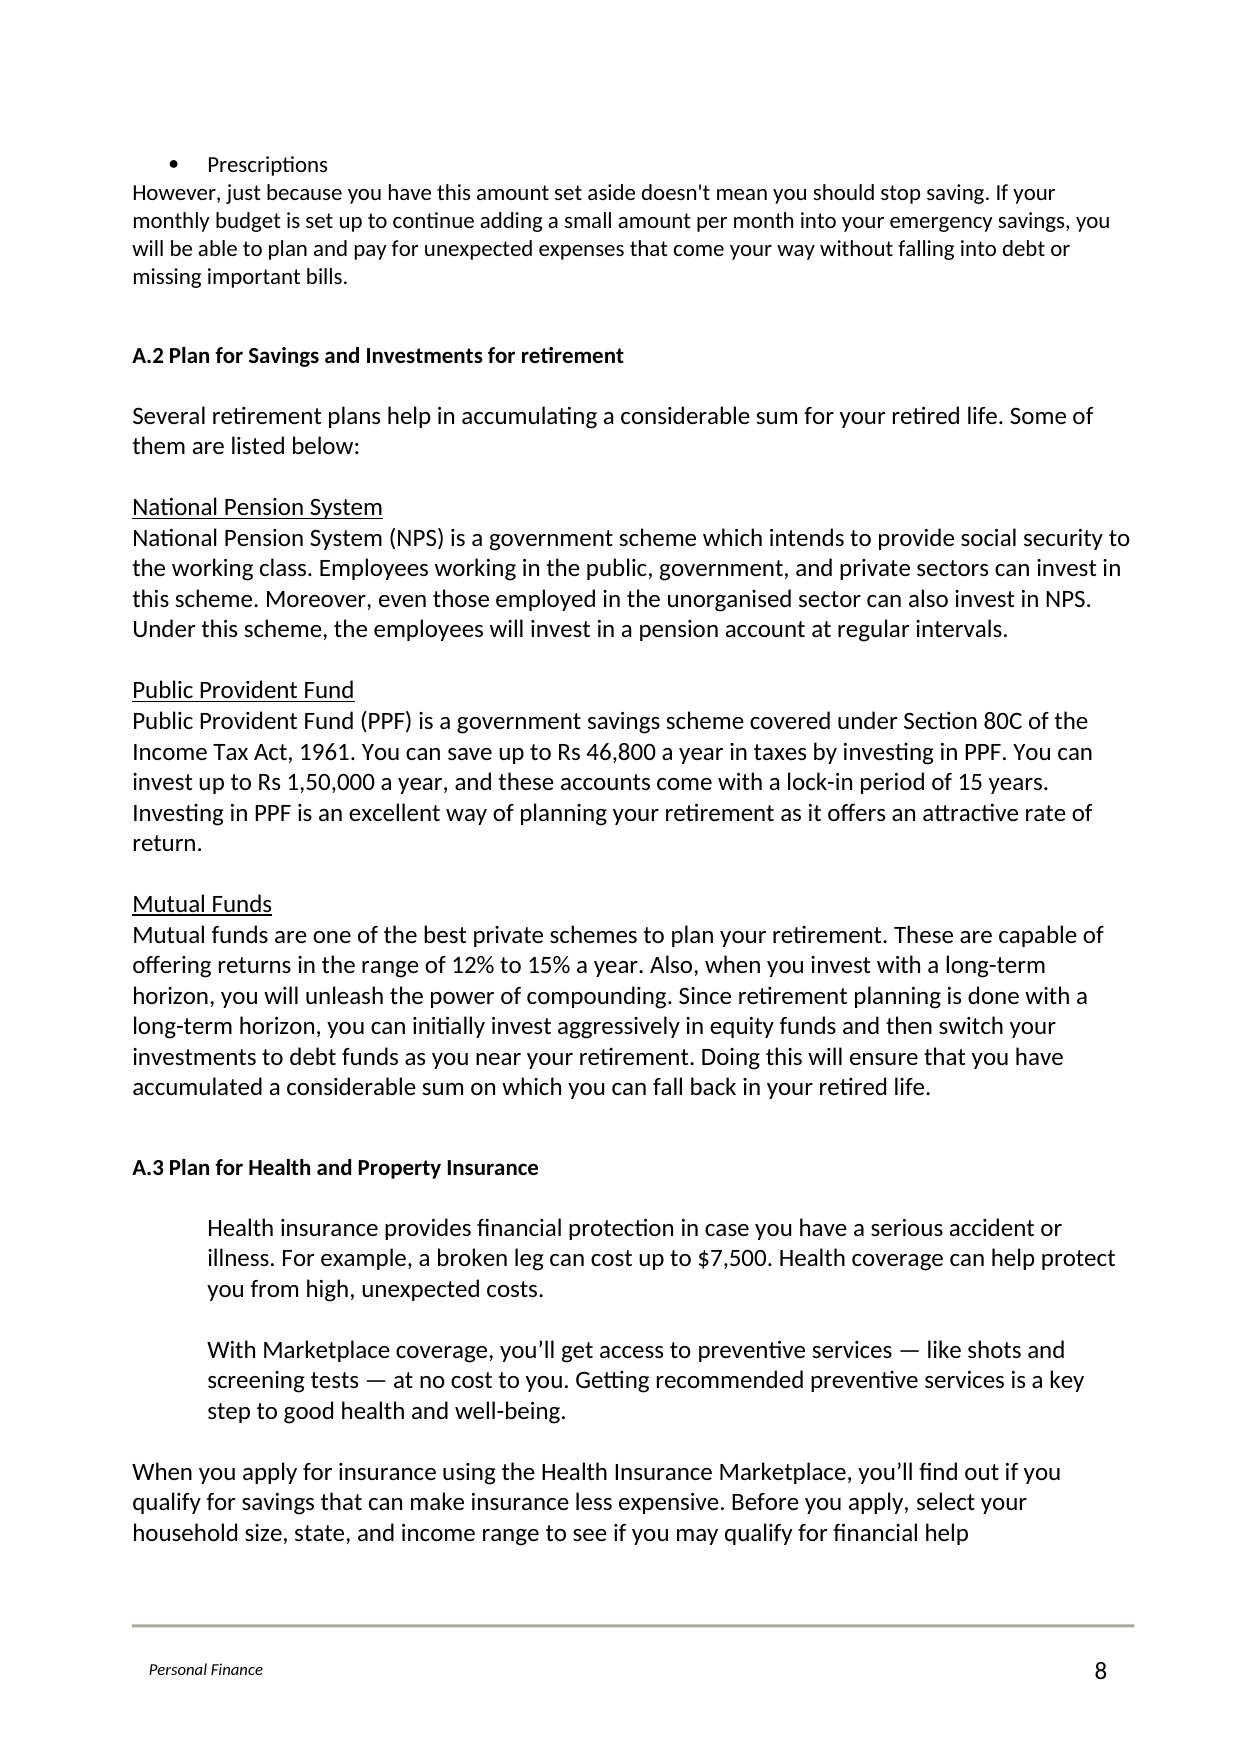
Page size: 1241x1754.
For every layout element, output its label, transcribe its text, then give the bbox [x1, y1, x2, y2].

text With Marketplace coverage, you’ll get access to preventive services — like shots and screening tests — at no cost to you. Getting recommended preventive services is a key step to good health and well-being. [207, 1334, 1134, 1426]
text National Pension System [132, 492, 1134, 522]
text Mutual funds are one of the best private schemes to plan your retirement. These are capable of offering returns in the range of 12% to 15% a year. Also, when you invest with a long-term horizon, you will unleash the power of compounding. Since retirement planning is done with a long-term horizon, you can initially invest aggressively in equity funds and then switch your investments to debt funds as you near your retirement. Doing this will ensure that you have accumulated a considerable sum on which you can fall back in your retired life. [132, 919, 1134, 1102]
text National Pension System (NPS) is a government scheme which intends to provide social security to the working class. Employees working in the public, government, and private sectors can invest in this scheme. Moreover, even those employed in the unorganised sector can also invest in NPS. Under this scheme, the employees will invest in a pension account at regular intervals. [132, 522, 1134, 644]
text Several retirement plans help in accumulating a considerable sum for your retired life. Some of them are listed below: [132, 400, 1134, 461]
subtitle A.2 Plan for Savings and Investments for retirement [132, 341, 1134, 369]
text Health insurance provides financial protection in case you have a serious accident or illness. For example, a broken leg can cost up to $7,500. Health coverage can help protect you from high, unexpected costs. [207, 1212, 1134, 1303]
text However, just because you have this amount set aside doesn't mean you should stop saving. If your monthly budget is set up to continue adding a small amount per month into your emergency savings, you will be able to plan and pay for unexpected expenses that come your way without falling into debt or missing important bills. [132, 178, 1134, 290]
text Public Provident Fund [132, 675, 1134, 705]
subtitle A.3 Plan for Health and Property Insurance [132, 1153, 1134, 1181]
text Public Provident Fund (PPF) is a government savings scheme covered under Section 80C of the Income Tax Act, 1961. You can save up to Rs 46,800 a year in taxes by investing in PPF. You can invest up to Rs 1,50,000 a year, and these accounts come with a lock-in period of 15 years. Investing in PPF is an excellent way of planning your retirement as it offers an attractive rate of return. [132, 705, 1134, 858]
text Mutual Funds [132, 888, 1134, 919]
text When you apply for insurance using the Health Insurance Marketplace, you’ll find out if you qualify for savings that can make insurance less expensive. Before you apply, select your household size, state, and income range to see if you may qualify for financial help [132, 1456, 1134, 1548]
list Prescriptions [169, 150, 1134, 178]
